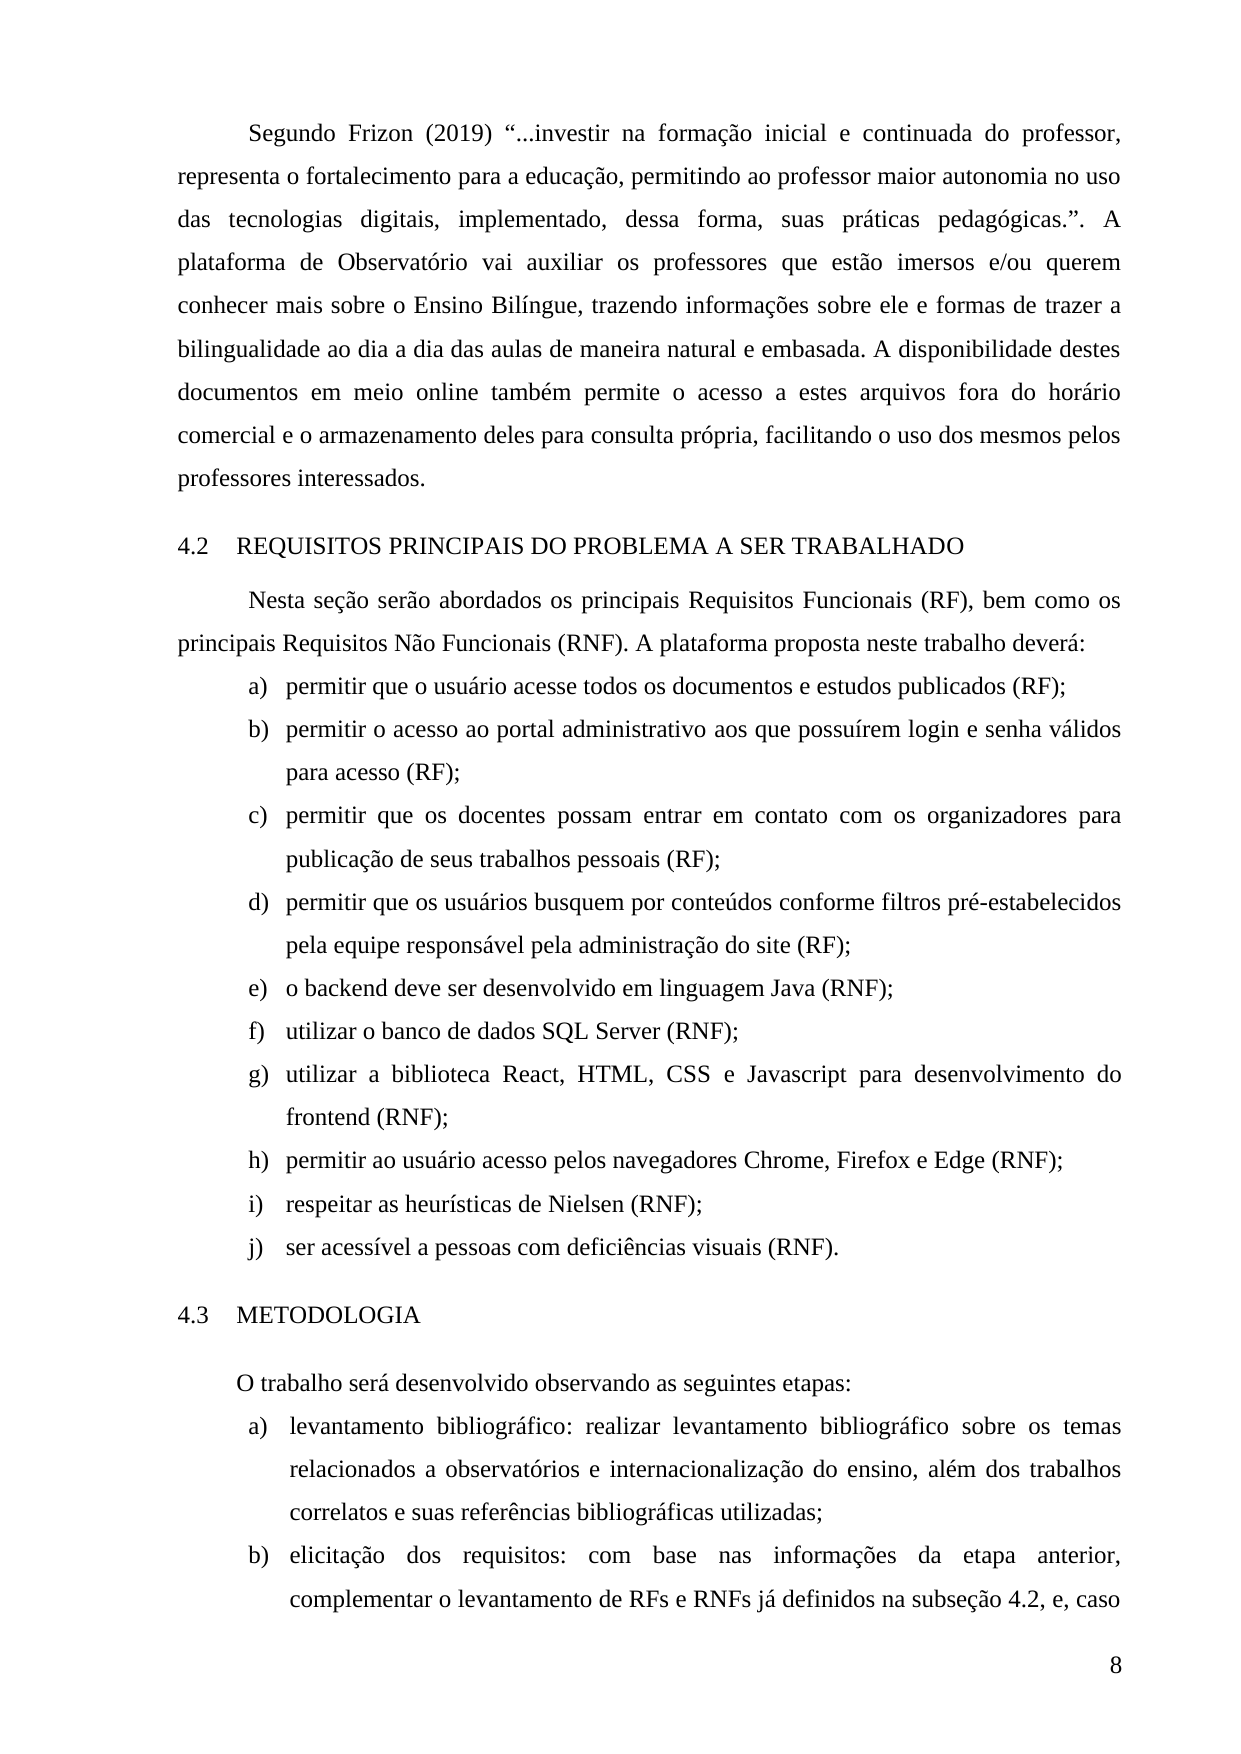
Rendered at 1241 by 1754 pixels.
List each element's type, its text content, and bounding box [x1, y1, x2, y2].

list levantamento bibliográfico: realizar levantamento bibliográfico sobre os temas relacionados a observatórios e internacionalização do ensino, além dos trabalhos correlatos e suas referências bibliográficas utilizadas; [248, 1411, 1122, 1526]
list permitir que os docentes possam entrar em contato com os organizadores para publicação de seus trabalhos pessoais (RF); [248, 801, 1122, 872]
list o backend deve ser desenvolvido em linguagem Java (RNF); [248, 973, 1122, 1002]
subtitle METODOLOGIA [177, 1300, 1122, 1329]
list utilizar o banco de dados SQL Server (RNF); [248, 1016, 1122, 1045]
text O trabalho será desenvolvido observando as seguintes etapas: [177, 1368, 1122, 1397]
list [248, 1541, 1122, 1612]
text Segundo Frizon (2019) “...investir na formação inicial e continuada do professor, representa o fortalecimento para a educação, permitindo ao professor maior autonomia no uso das tecnologias digitais, implementado, dessa forma, suas práticas pedagógicas.”. A plataforma de Observatório vai auxiliar os professores que estão imersos e/ou querem conhecer mais sobre o Ensino Bilíngue, trazendo informações sobre ele e formas de trazer a bilingualidade ao dia a dia das aulas de maneira natural e embasada. A disponibilidade destes documentos em meio online também permite o acesso a estes arquivos fora do horário comercial e o armazenamento deles para consulta própria, facilitando o uso dos mesmos pelos professores interessados. [177, 118, 1122, 492]
list ser acessível a pessoas com deficiências visuais (RNF). [248, 1232, 1122, 1261]
text Nesta seção serão abordados os principais Requisitos Funcionais (RF), bem como os principais Requisitos Não Funcionais (RNF). A plataforma proposta neste trabalho deverá: [177, 585, 1122, 657]
subtitle REQUISITOS PRINCIPAIS DO PROBLEMA A SER TRABALHADO [177, 531, 1122, 560]
list permitir ao usuário acesso pelos navegadores Chrome, Firefox e Edge (RNF); [248, 1146, 1122, 1174]
list permitir que o usuário acesse todos os documentos e estudos publicados (RF); [248, 671, 1122, 700]
list utilizar a biblioteca React, HTML, CSS e Javascript para desenvolvimento do frontend (RNF); [248, 1059, 1122, 1131]
list permitir que os usuários busquem por conteúdos conforme filtros pré-estabelecidos pela equipe responsável pela administração do site (RF); [248, 887, 1122, 959]
list respeitar as heurísticas de Nielsen (RNF); [248, 1189, 1122, 1217]
list permitir o acesso ao portal administrativo aos que possuírem login e senha válidos para acesso (RF); [248, 714, 1122, 786]
